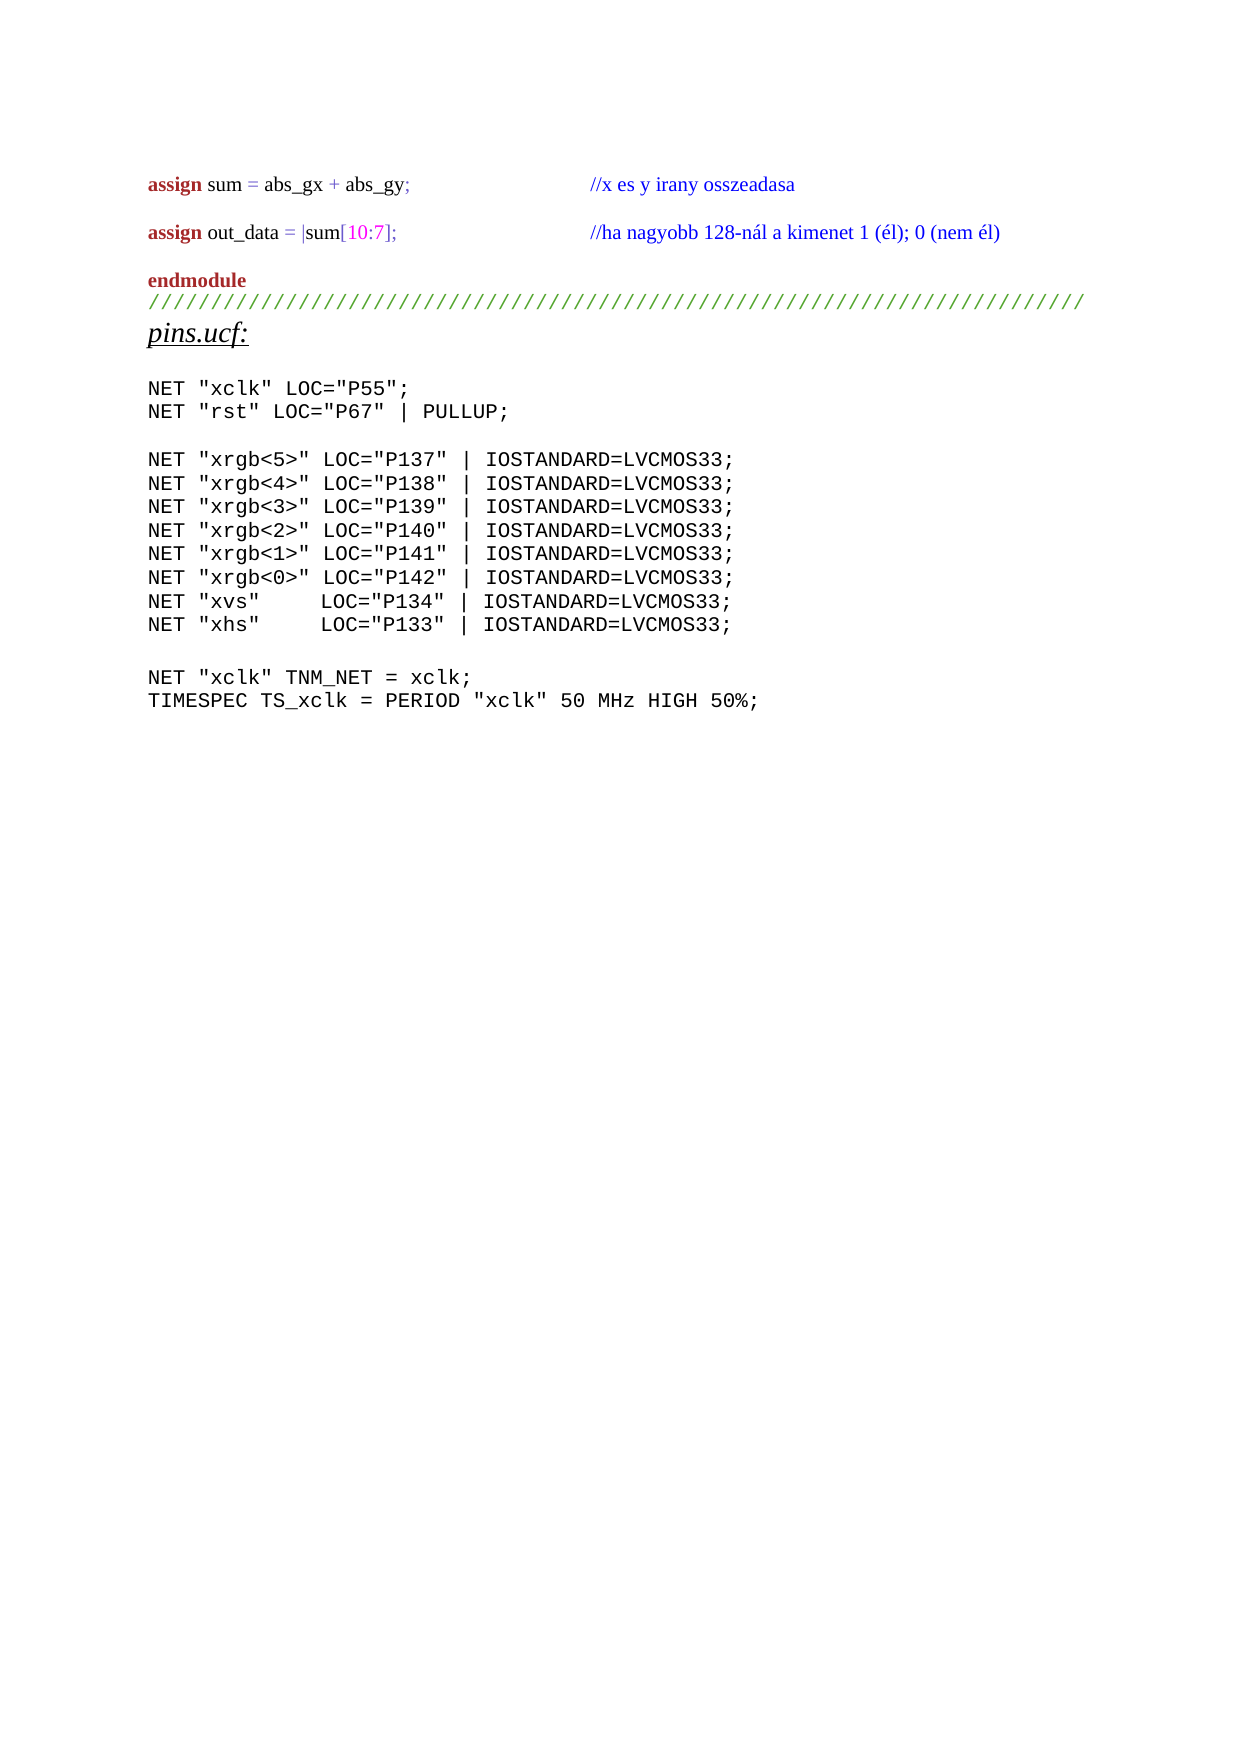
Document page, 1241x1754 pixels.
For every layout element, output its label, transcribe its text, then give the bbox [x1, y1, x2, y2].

text NET "xrgb<3>" LOC="P139" | IOSTANDARD=LVCMOS33; [148, 496, 1093, 520]
text NET "xclk" TNM_NET = xclk; [148, 667, 1093, 690]
text NET "xvs" LOC="P134" | IOSTANDARD=LVCMOS33; [148, 591, 1093, 614]
text NET "xclk" LOC="P55"; [148, 378, 1093, 402]
text NET "xrgb<1>" LOC="P141" | IOSTANDARD=LVCMOS33; [148, 543, 1093, 567]
text NET "rst" LOC="P67" | PULLUP; [148, 402, 1093, 425]
text TIMESPEC TS_xclk = PERIOD "xclk" 50 MHz HIGH 50%; [148, 690, 1093, 714]
text /////////////////////////////////////////////////////////////////////////// [148, 292, 1093, 316]
text NET "xrgb<4>" LOC="P138" | IOSTANDARD=LVCMOS33; [148, 472, 1093, 496]
text NET "xhs" LOC="P133" | IOSTANDARD=LVCMOS33; [148, 614, 1093, 638]
text pins.ucf: [148, 316, 1093, 349]
text NET "xrgb<2>" LOC="P140" | IOSTANDARD=LVCMOS33; [148, 520, 1093, 543]
text NET "xrgb<5>" LOC="P137" | IOSTANDARD=LVCMOS33; [148, 449, 1093, 472]
text NET "xrgb<0>" LOC="P142" | IOSTANDARD=LVCMOS33; [148, 567, 1093, 591]
